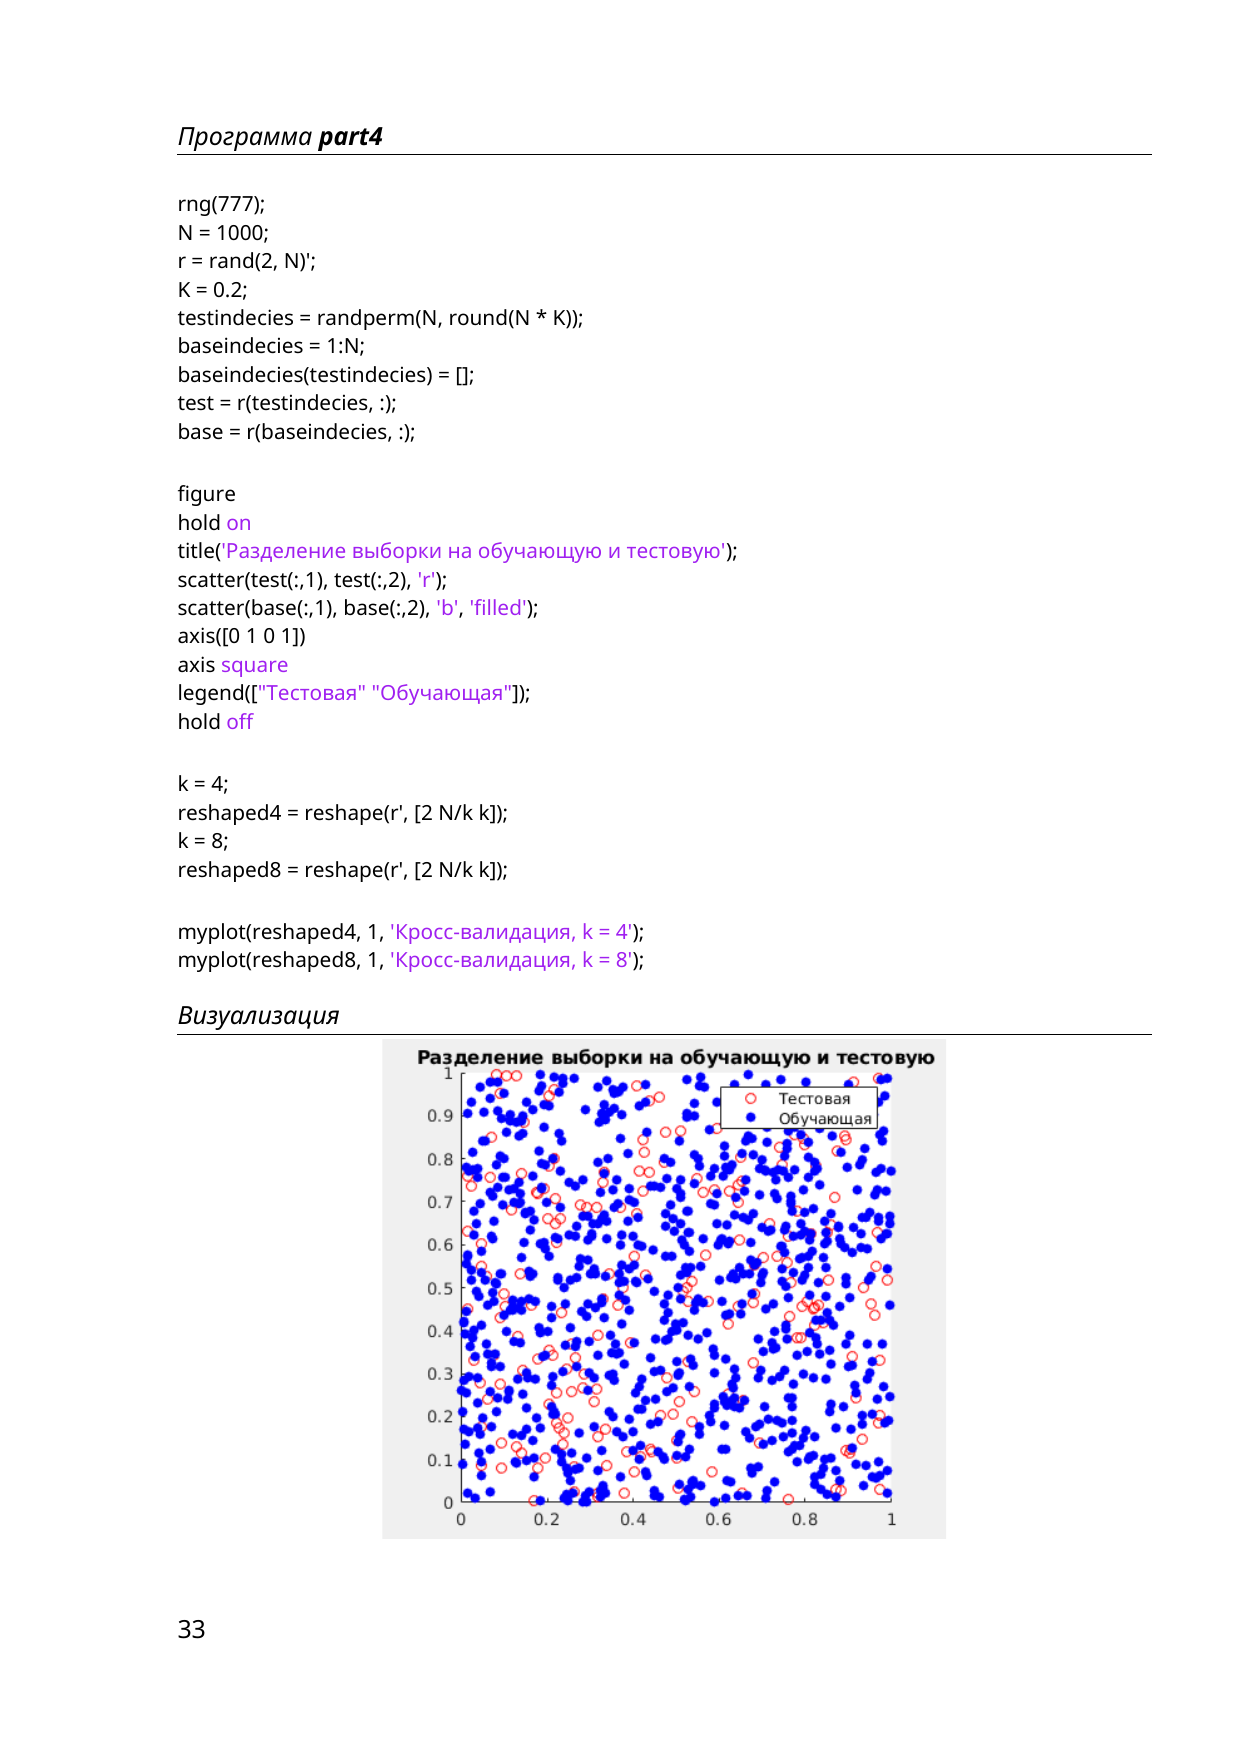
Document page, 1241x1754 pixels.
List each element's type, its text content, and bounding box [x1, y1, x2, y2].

text reshaped4 = reshape(r', [2 N/k k]); [177, 798, 1152, 826]
text hold off [177, 707, 1152, 735]
text k = 4; [177, 769, 1152, 798]
text hold on [177, 508, 1152, 536]
text title('Разделение выборки на обучающую и тестовую'); [177, 536, 1152, 565]
text testindecies = randperm(N, round(N * K)); [177, 303, 1152, 332]
text scatter(base(:,1), base(:,2), 'b', 'filled'); [177, 593, 1152, 622]
text myplot(reshaped4, 1, 'Кросс-валидация, k = 4'); [177, 917, 1152, 946]
text scatter(test(:,1), test(:,2), 'r'); [177, 565, 1152, 593]
text test = r(testindecies, :); [177, 388, 1152, 417]
text r = rand(2, N)'; [177, 246, 1152, 275]
text myplot(reshaped8, 1, 'Кросс-валидация, k = 8'); [177, 946, 1152, 974]
text base = r(baseindecies, :); [177, 417, 1152, 445]
text K = 0.2; [177, 275, 1152, 303]
text axis([0 1 0 1]) [177, 622, 1152, 650]
text figure [177, 479, 1152, 508]
text rng(777); [177, 189, 1152, 218]
picture [382, 1039, 947, 1539]
text reshaped8 = reshape(r', [2 N/k k]); [177, 855, 1152, 883]
text baseindecies = 1:N; [177, 332, 1152, 360]
text legend(["Тестовая" "Обучающая"]); [177, 678, 1152, 707]
text k = 8; [177, 826, 1152, 855]
text Визуализация [177, 998, 1152, 1034]
text Программа part4 [177, 118, 1152, 154]
text axis square [177, 650, 1152, 678]
text baseindecies(testindecies) = []; [177, 360, 1152, 388]
text N = 1000; [177, 218, 1152, 246]
